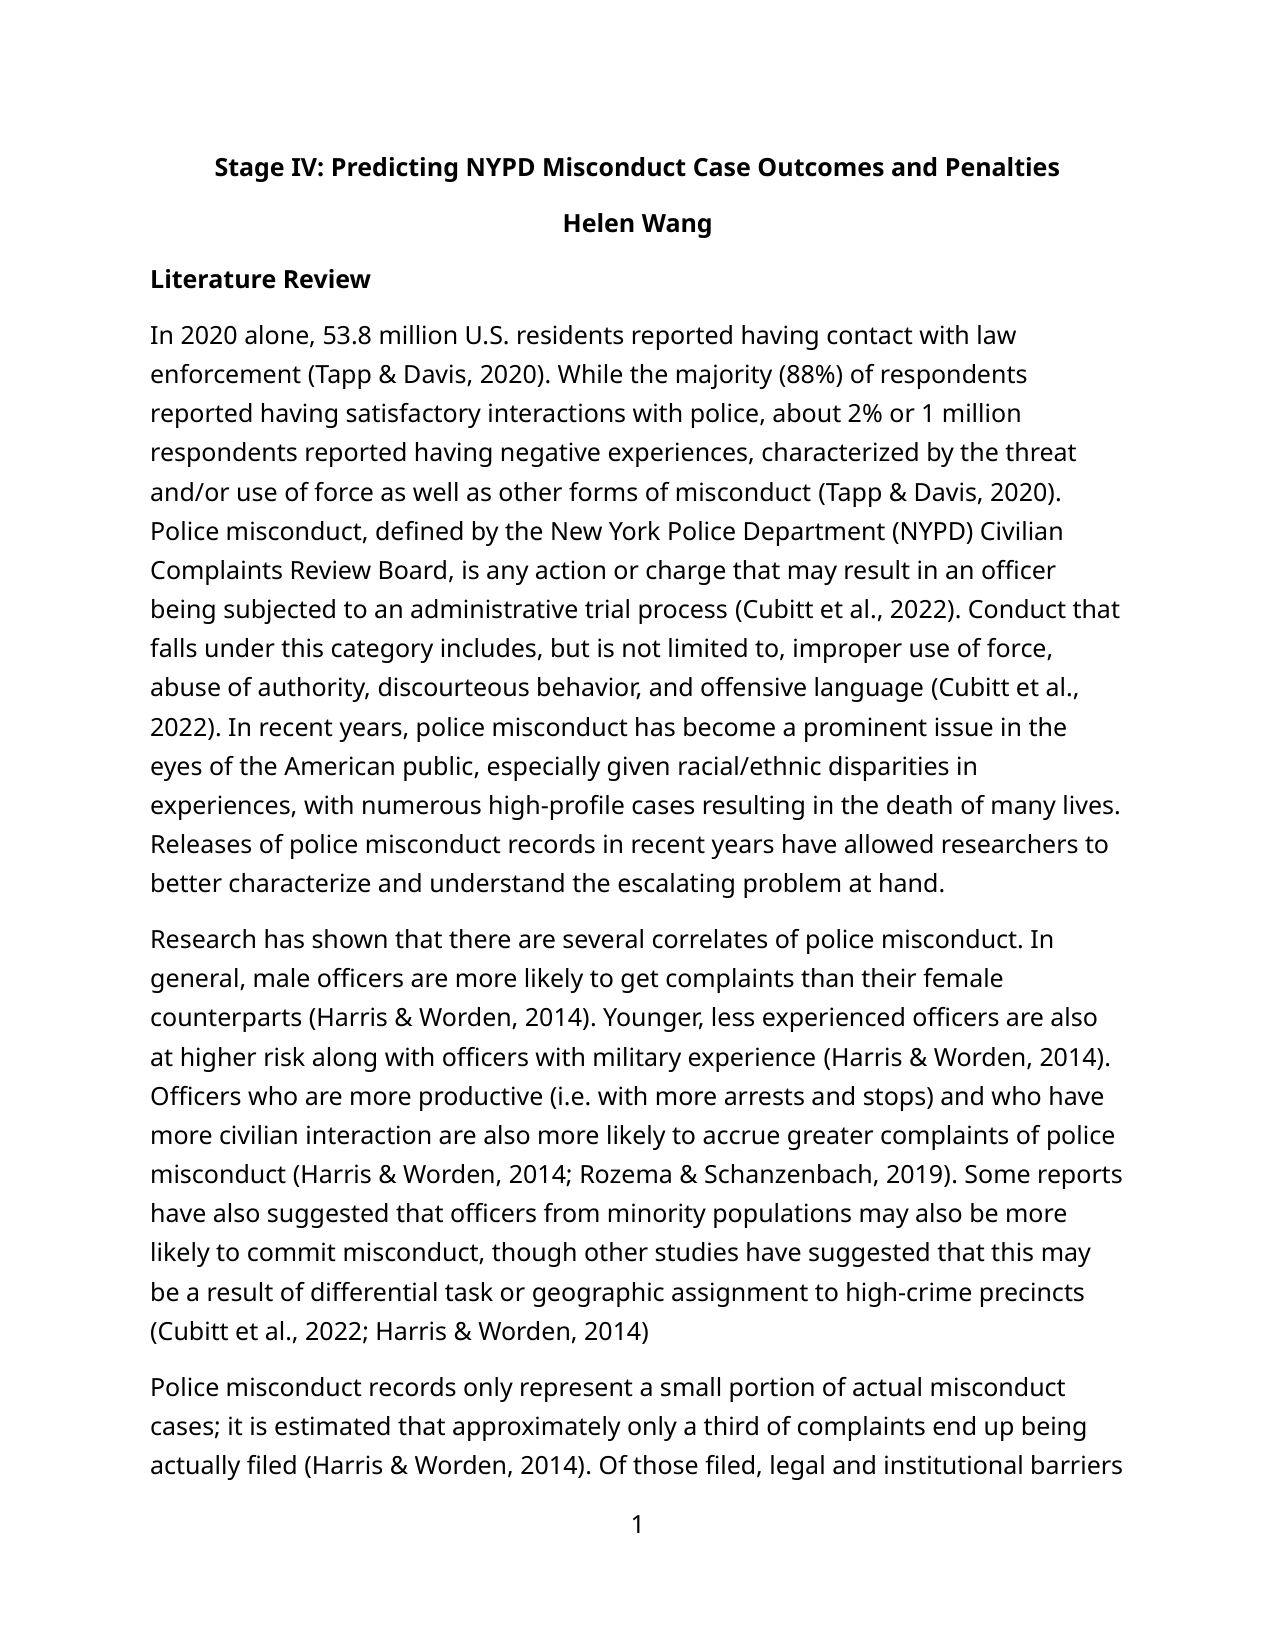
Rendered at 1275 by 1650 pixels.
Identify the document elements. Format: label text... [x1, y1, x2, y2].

text Research has shown that there are several correlates of police misconduct. In general, male officers are more likely to get complaints than their female counterparts (Harris & Worden, 2014). Younger, less experienced officers are also at higher risk along with officers with military experience (Harris & Worden, 2014). Officers who are more productive (i.e. with more arrests and stops) and who have more civilian interaction are also more likely to accrue greater complaints of police misconduct (Harris & Worden, 2014; Rozema & Schanzenbach, 2019). Some reports have also suggested that officers from minority populations may also be more likely to commit misconduct, though other studies have suggested that this may be a result of differential task or geographic assignment to high-crime precincts (Cubitt et al., 2022; Harris & Worden, 2014) [150, 922, 1125, 1347]
text Stage IV: Predicting NYPD Misconduct Case Outcomes and Penalties [150, 150, 1125, 184]
text Helen Wang [150, 206, 1125, 240]
text In 2020 alone, 53.8 million U.S. residents reported having contact with law enforcement (Tapp & Davis, 2020). While the majority (88%) of respondents reported having satisfactory interactions with police, about 2% or 1 million respondents reported having negative experiences, characterized by the threat and/or use of force as well as other forms of misconduct (Tapp & Davis, 2020). Police misconduct, defined by the New York Police Department (NYPD) Civilian Complaints Review Board, is any action or charge that may result in an officer being subjected to an administrative trial process (Cubitt et al., 2022). Conduct that falls under this category includes, but is not limited to, improper use of force, abuse of authority, discourteous behavior, and offensive language (Cubitt et al., 2022). In recent years, police misconduct has become a prominent issue in the eyes of the American public, especially given racial/ethnic disparities in experiences, with numerous high-profile cases resulting in the death of many lives. Releases of police misconduct records in recent years have allowed researchers to better characterize and understand the escalating problem at hand. [150, 317, 1125, 900]
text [150, 1369, 1125, 1482]
text Literature Review [150, 262, 1125, 296]
